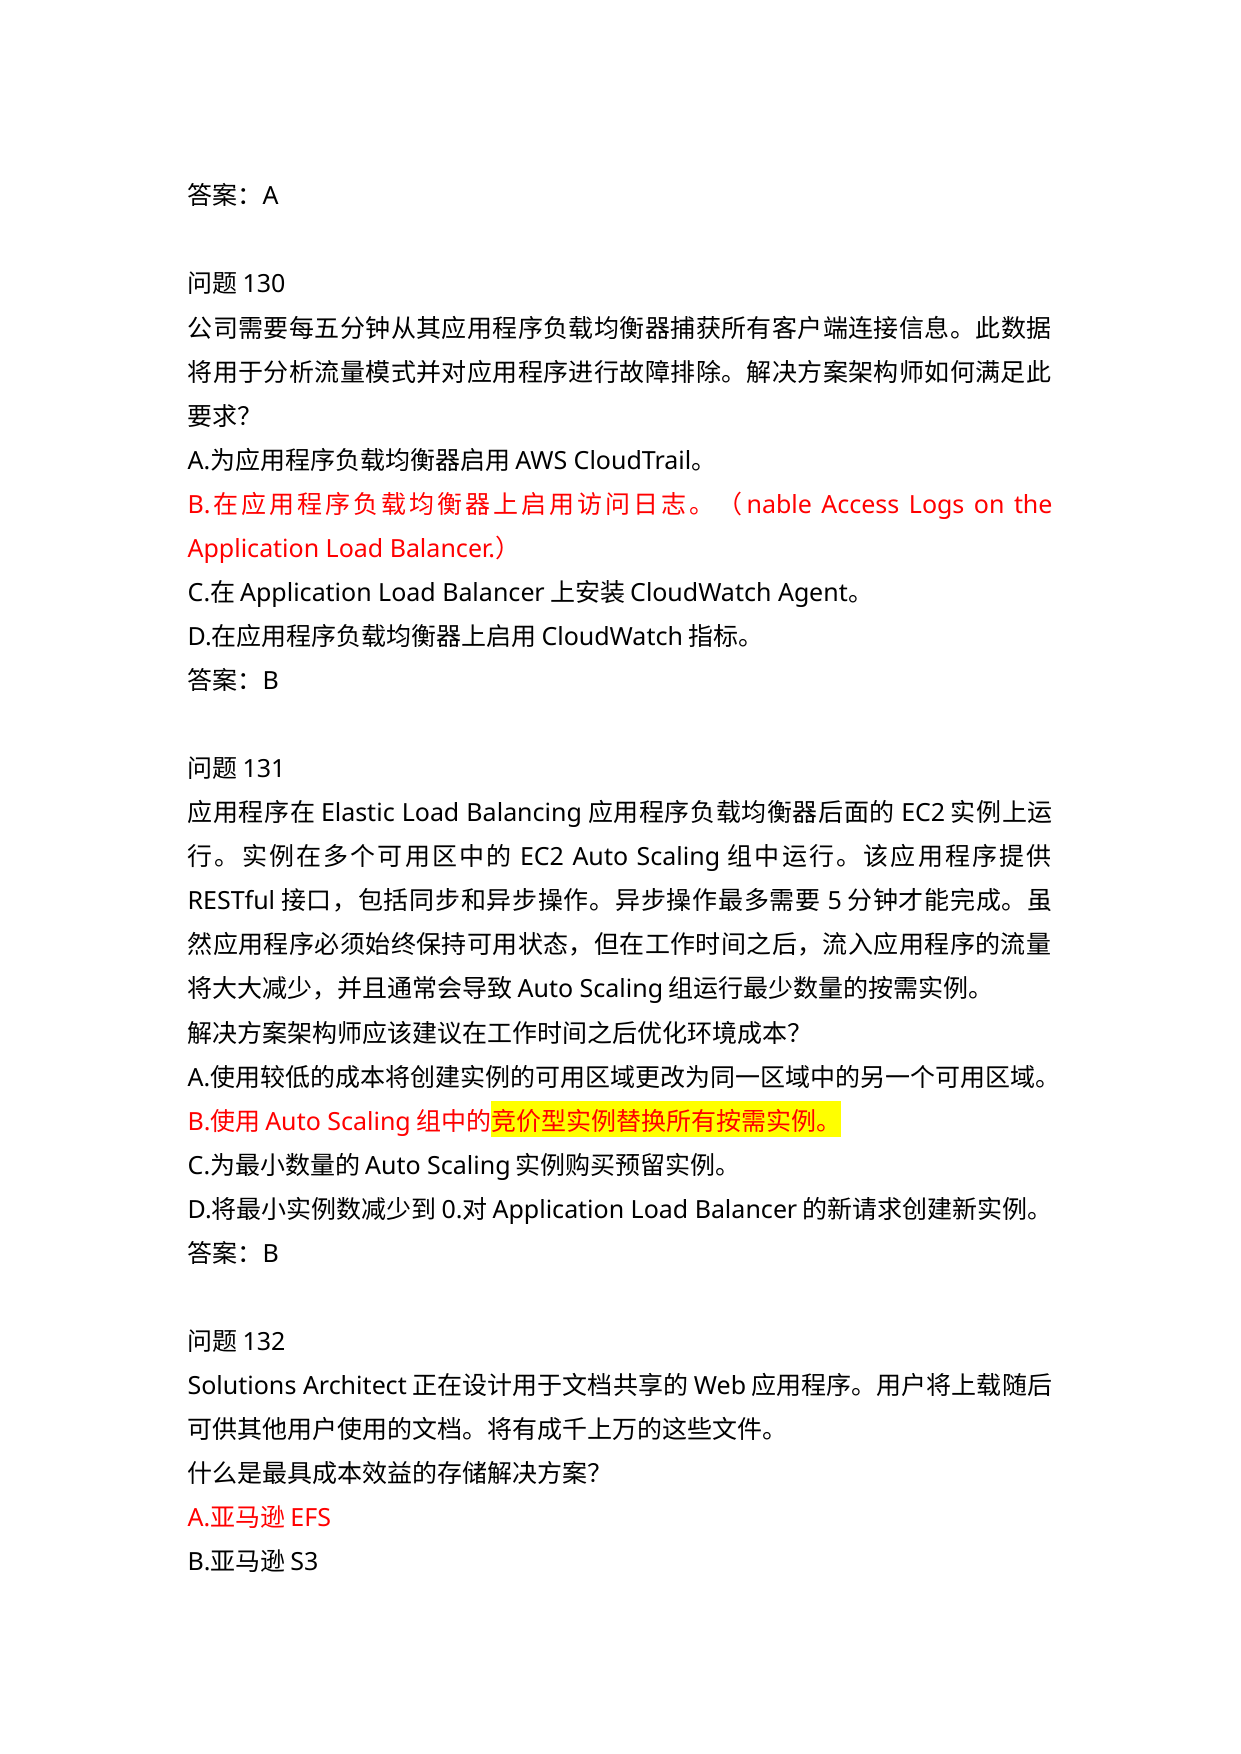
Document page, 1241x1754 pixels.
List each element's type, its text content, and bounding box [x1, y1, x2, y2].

text A.使用较低的成本将创建实例的可用区域更改为同一区域中的另一个可用区域。 [187, 1053, 1053, 1097]
text Solutions Architect正在设计用于文档共享的Web应用程序。用户将上载随后可供其他用户使用的文档。将有成千上万的这些文件。 [187, 1362, 1053, 1450]
text 公司需要每五分钟从其应用程序负载均衡器捕获所有客户端连接信息。此数据将用于分析流量模式并对应用程序进行故障排除。解决方案架构师如何满足此要求？ [187, 304, 1053, 436]
text D.在应用程序负载均衡器上启用CloudWatch指标。 [187, 613, 1053, 657]
text A.为应用程序负载均衡器启用AWS CloudTrail。 [187, 436, 1053, 480]
text B.亚马逊S3 [187, 1538, 1053, 1582]
text A.亚马逊EFS [187, 1494, 1053, 1538]
text 什么是最具成本效益的存储解决方案？ [187, 1450, 1053, 1494]
text 问题132 [187, 1318, 1053, 1362]
text 应用程序在Elastic Load Balancing应用程序负载均衡器后面的EC2实例上运行。实例在多个可用区中的EC2 Auto Scaling组中运行。该应用程序提供RESTful接口，包括同步和异步操作。异步操作最多需要5分钟才能完成。虽然应用程序必须始终保持可用状态，但在工作时间之后，流入应用程序的流量将大大减少，并且通常会导致Auto Scaling组运行最少数量的按需实例。 [187, 789, 1053, 1009]
text 问题131 [187, 745, 1053, 789]
text 答案：B [187, 657, 1053, 701]
text 答案：A [187, 172, 1053, 216]
text C.为最小数量的Auto Scaling实例购买预留实例。 [187, 1141, 1053, 1185]
text 解决方案架构师应该建议在工作时间之后优化环境成本？ [187, 1009, 1053, 1053]
text D.将最小实例数减少到0.对Application Load Balancer的新请求创建新实例。 [187, 1185, 1053, 1229]
text B.使用Auto Scaling组中的竞价型实例替换所有按需实例。 [187, 1097, 1053, 1141]
text C.在Application Load Balancer上安装CloudWatch Agent。 [187, 568, 1053, 613]
text 问题130 [187, 260, 1053, 304]
text 答案：B [187, 1229, 1053, 1273]
text B.在应用程序负载均衡器上启用访问日志。（nable Access Logs on the Application Load Balancer.） [187, 480, 1053, 568]
